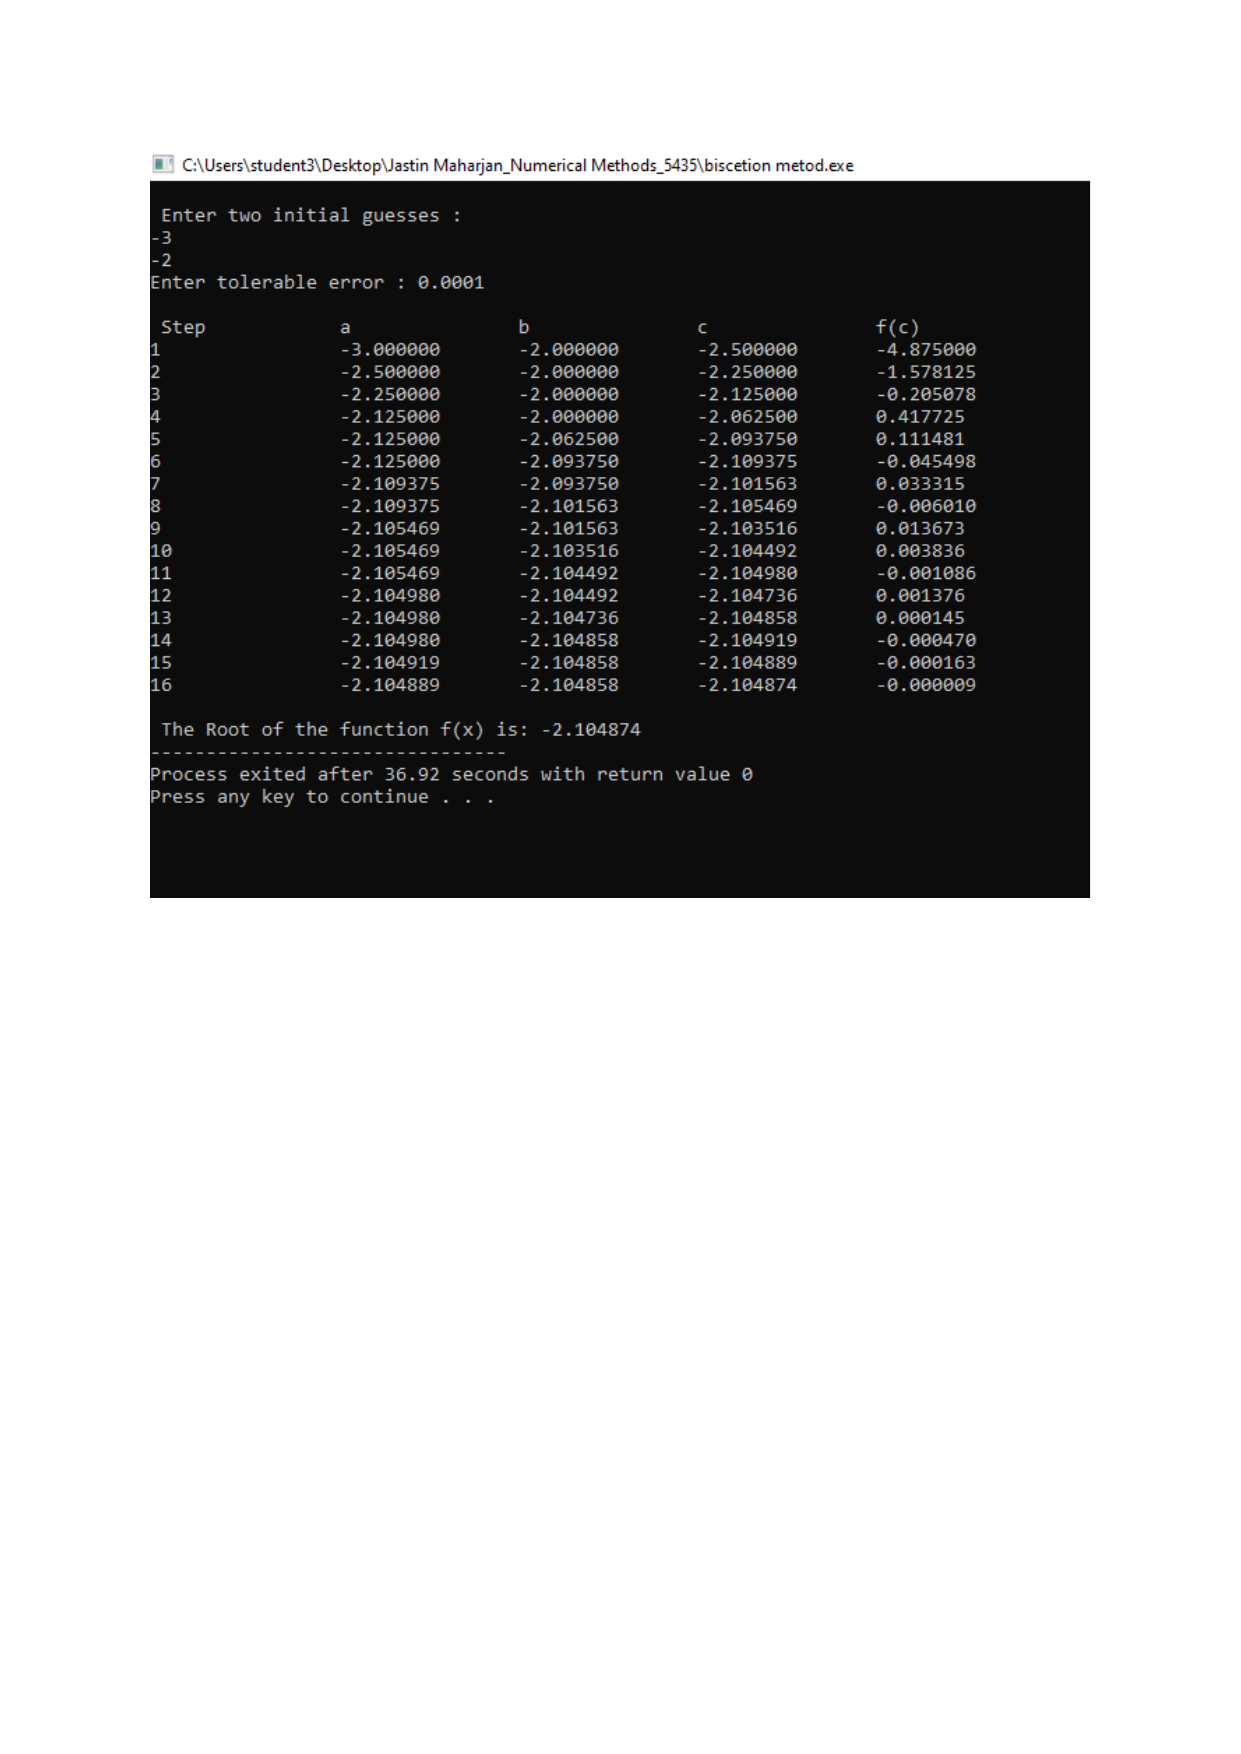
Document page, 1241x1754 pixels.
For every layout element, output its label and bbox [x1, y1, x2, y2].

picture [150, 150, 1091, 898]
